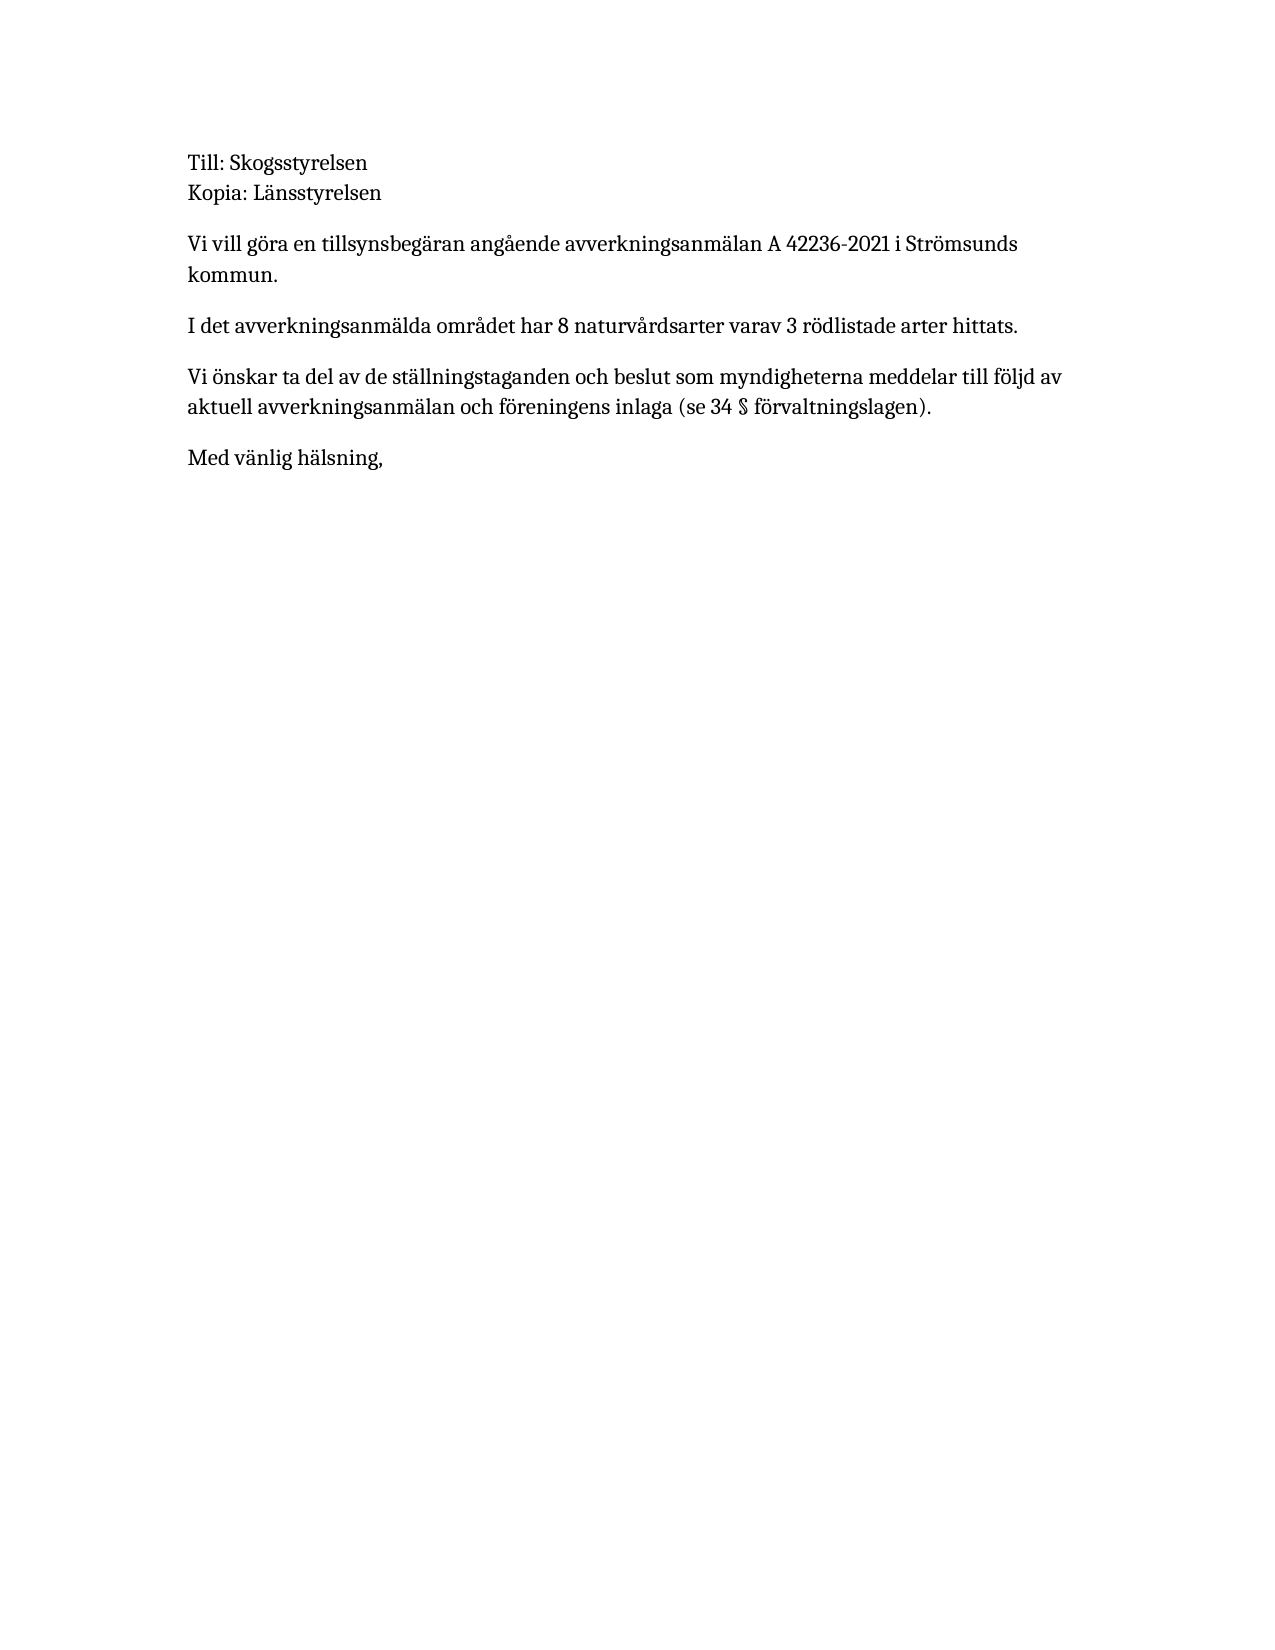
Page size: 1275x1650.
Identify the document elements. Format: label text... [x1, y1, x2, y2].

text Vi vill göra en tillsynsbegäran angående avverkningsanmälan A 42236-2021 i Strömsunds kommun. [187, 231, 1087, 288]
text Vi önskar ta del av de ställningstaganden och beslut som myndigheterna meddelar till följd av aktuell avverkningsanmälan och föreningens inlaga (se 34 § förvaltningslagen). [187, 363, 1087, 420]
text I det avverkningsanmälda området har 8 naturvårdsarter varav 3 rödlistade arter hittats. [187, 312, 1087, 339]
text Med vänlig hälsning, [187, 445, 1087, 501]
text Till: Skogsstyrelsen Kopia: Länsstyrelsen [187, 150, 1087, 207]
